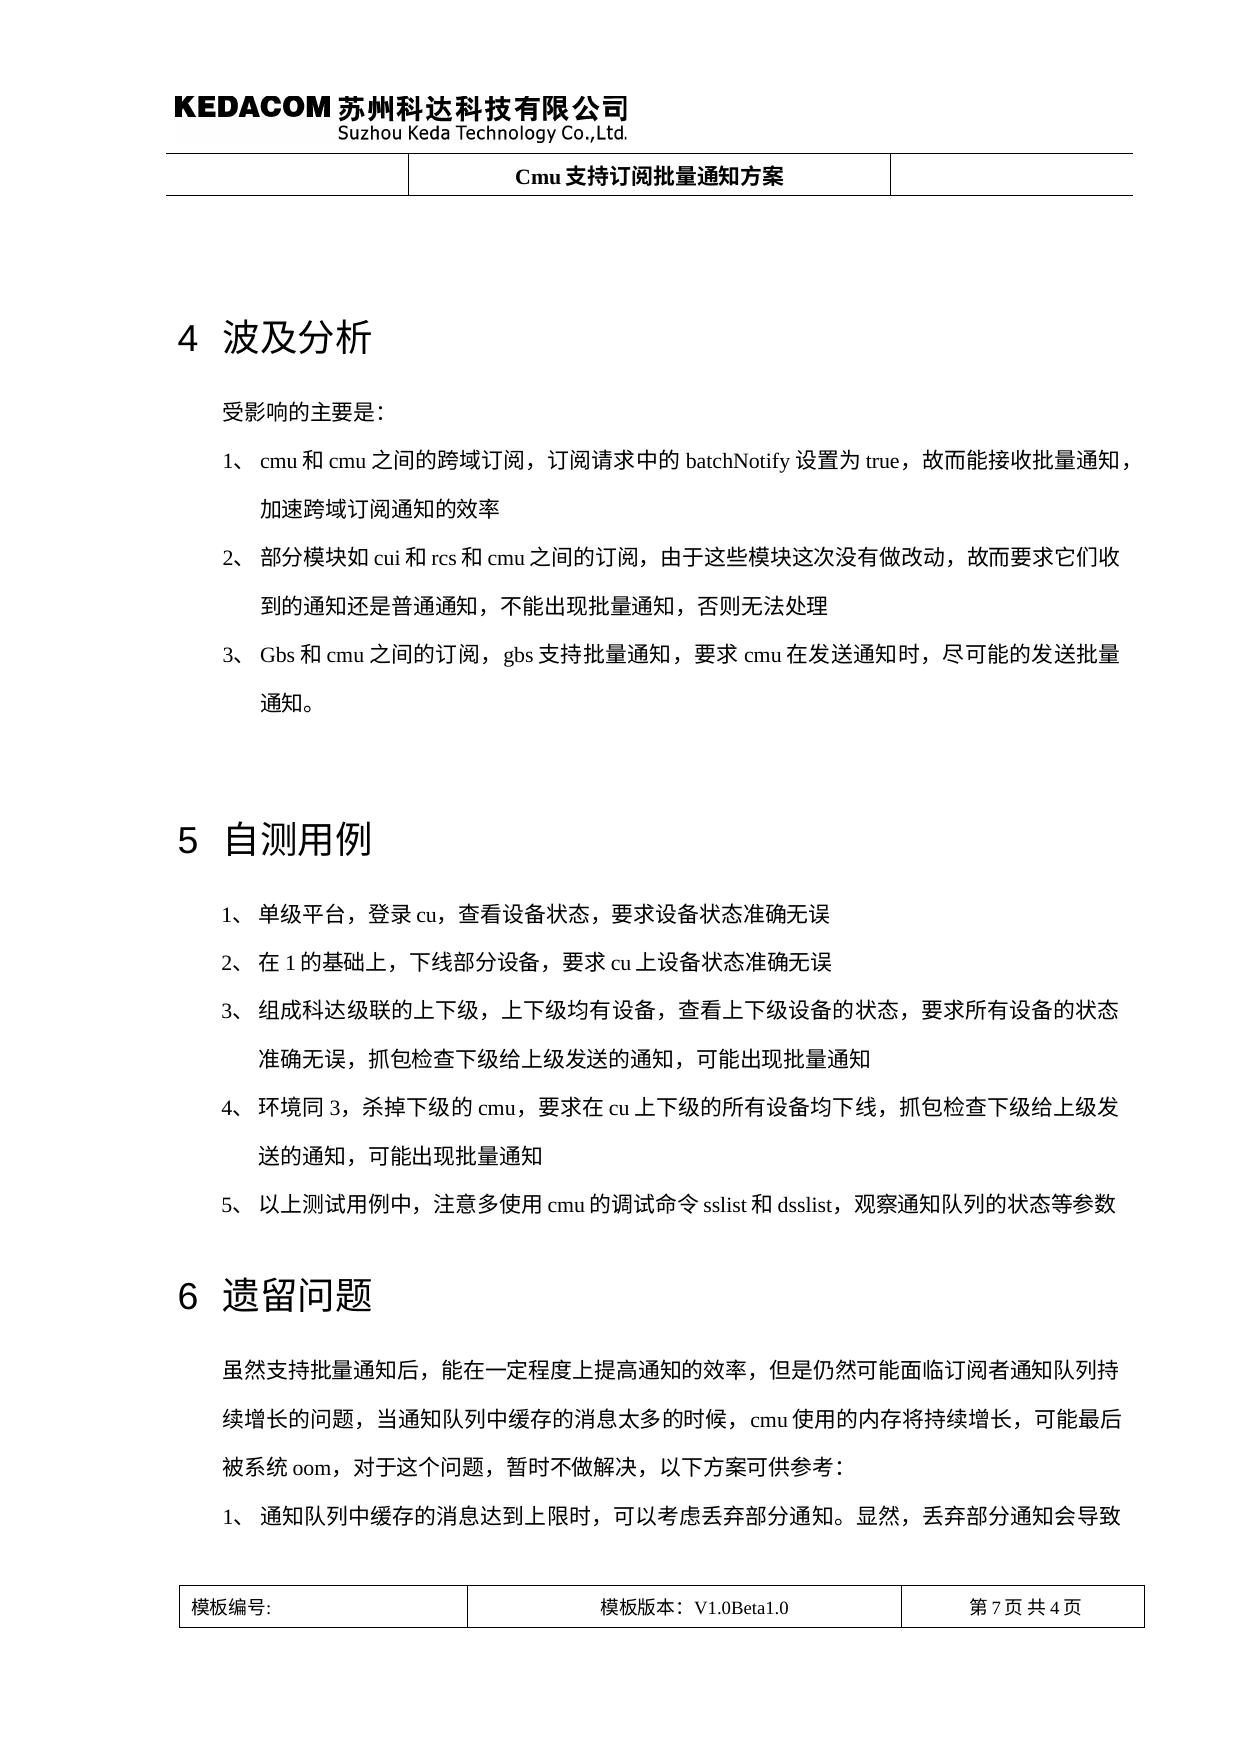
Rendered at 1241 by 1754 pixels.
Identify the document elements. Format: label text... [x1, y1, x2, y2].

list 通知队列中缓存的消息达到上限时，可以考虑丢弃部分通知。显然，丢弃部分通知会导致订阅者无法获取到正确的状态，此方法意义不大。 [222, 1498, 1122, 1531]
text 虽然支持批量通知后，能在一定程度上提高通知的效率，但是仍然可能面临订阅者通知队列持续增长的问题，当通知队列中缓存的消息太多的时候，cmu使用的内存将持续增长，可能最后被系统oom，对于这个问题，暂时不做解决，以下方案可供参考： [222, 1352, 1122, 1482]
picture [175, 96, 627, 143]
text 受影响的主要是： [222, 394, 1122, 427]
list 单级平台，登录cu，查看设备状态，要求设备状态准确无误 [221, 896, 1122, 929]
list Gbs和cmu之间的订阅，gbs支持批量通知，要求cmu在发送通知时，尽可能的发送批量通知。 [222, 637, 1122, 718]
list cmu和cmu之间的跨域订阅，订阅请求中的batchNotify设置为true，故而能接收批量通知，加速跨域订阅通知的效率 [222, 443, 1122, 524]
list 部分模块如cui和rcs和cmu之间的订阅，由于这些模块这次没有做改动，故而要求它们收到的通知还是普通通知，不能出现批量通知，否则无法处理 [222, 540, 1122, 621]
subtitle 遗留问题 [177, 1260, 1122, 1325]
subtitle 自测用例 [177, 804, 1122, 869]
list 以上测试用例中，注意多使用cmu的调试命令sslist和dsslist，观察通知队列的状态等参数 [221, 1187, 1122, 1219]
list 环境同3，杀掉下级的cmu，要求在cu上下级的所有设备均下线，抓包检查下级给上级发送的通知，可能出现批量通知 [221, 1090, 1122, 1171]
list 在1的基础上，下线部分设备，要求cu上设备状态准确无误 [221, 944, 1122, 977]
subtitle 波及分析 [177, 302, 1122, 367]
list 组成科达级联的上下级，上下级均有设备，查看上下级设备的状态，要求所有设备的状态准确无误，抓包检查下级给上级发送的通知，可能出现批量通知 [221, 993, 1122, 1074]
